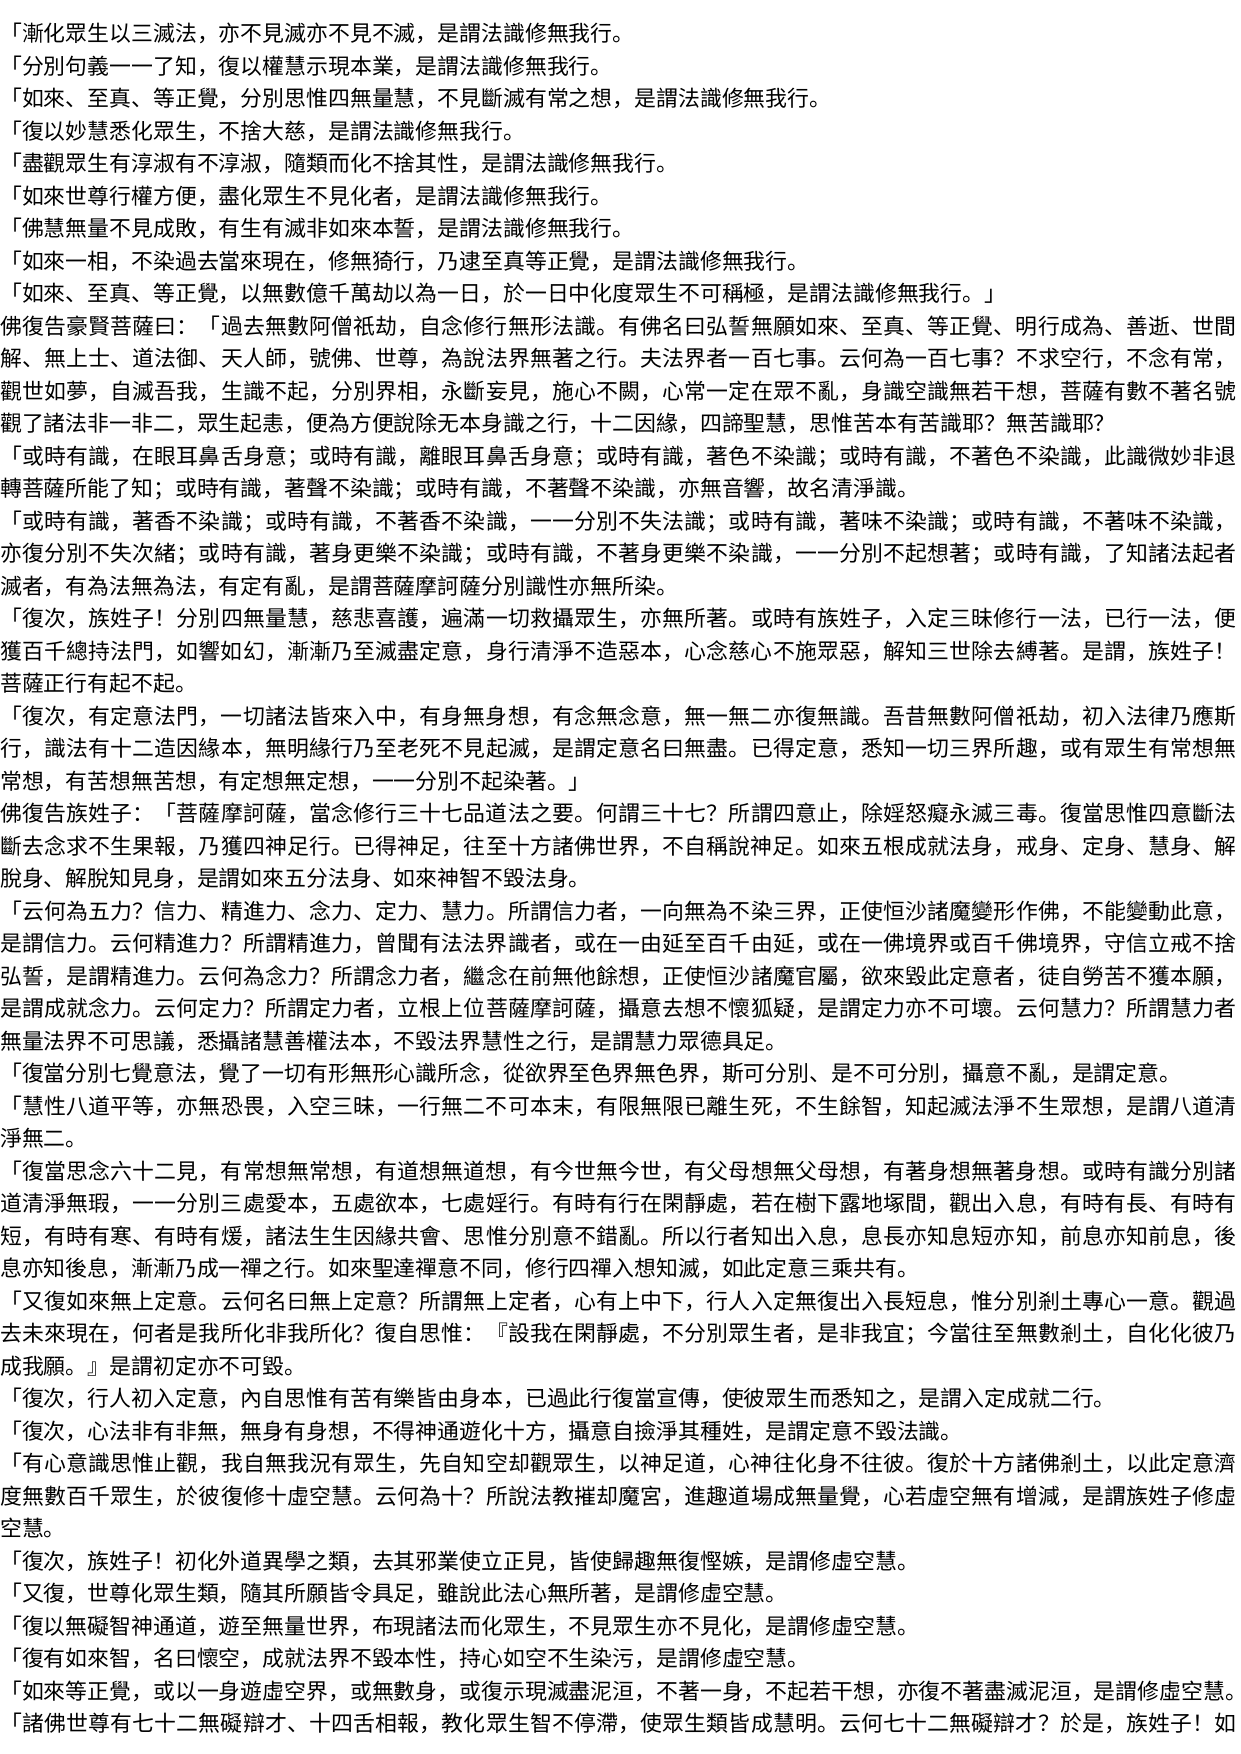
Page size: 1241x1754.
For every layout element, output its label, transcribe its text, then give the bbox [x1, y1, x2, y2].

text 「復次，族姓子！分別四無量慧，慈悲喜護，遍滿一切救攝眾生，亦無所著。或時有族姓子，入定三昧修行一法，已行一法，便獲百千總持法門，如響如幻，漸漸乃至滅盡定意，身行清淨不造惡本，心念慈心不施眾惡，解知三世除去縛著。是謂，族姓子！菩薩正行有起不起。 [0, 601, 1240, 698]
text 佛復告豪賢菩薩曰：「過去無數阿僧祇劫，自念修行無形法識。有佛名曰弘誓無願如來、至真、等正覺、明行成為、善逝、世間解、無上士、道法御、天人師，號佛、世尊，為說法界無著之行。夫法界者一百七事。云何為一百七事？不求空行，不念有常，觀世如夢，自滅吾我，生識不起，分別界相，永斷妄見，施心不闕，心常一定在眾不亂，身識空識無若干想，菩薩有數不著名號，觀了諸法非一非二，眾生起恚，便為方便說除无本身識之行，十二因緣，四諦聖慧，思惟苦本有苦識耶？無苦識耶？ [0, 308, 1240, 438]
text 「如來、至真、等正覺，以無數億千萬劫以為一日，於一日中化度眾生不可稱極，是謂法識修無我行。」 [0, 276, 1240, 308]
text 「如來一相，不染過去當來現在，修無猗行，乃逮至真等正覺，是謂法識修無我行。 [0, 243, 1240, 276]
text 「或時有識，在眼耳鼻舌身意；或時有識，離眼耳鼻舌身意；或時有識，著色不染識；或時有識，不著色不染識，此識微妙非退轉菩薩所能了知；或時有識，著聲不染識；或時有識，不著聲不染識，亦無音響，故名清淨識。 [0, 438, 1240, 503]
text 「復當分別七覺意法，覺了一切有形無形心識所念，從欲界至色界無色界，斯可分別、是不可分別，攝意不亂，是謂定意。 [0, 1056, 1240, 1088]
text 「復以無礙智神通道，遊至無量世界，布現諸法而化眾生，不見眾生亦不見化，是謂修虛空慧。 [0, 1608, 1240, 1641]
text 「又復，世尊化眾生類，隨其所願皆令具足，雖說此法心無所著，是謂修虛空慧。 [0, 1576, 1240, 1608]
text 「慧性八道平等，亦無恐畏，入空三昧，一行無二不可本末，有限無限已離生死，不生餘智，知起滅法淨不生眾想，是謂八道清淨無二。 [0, 1088, 1240, 1153]
text 「漸化眾生以三滅法，亦不見滅亦不見不滅，是謂法識修無我行。 [0, 16, 1240, 48]
text 「云何為五力？信力、精進力、念力、定力、慧力。所謂信力者，一向無為不染三界，正使恒沙諸魔變形作佛，不能變動此意，是謂信力。云何精進力？所謂精進力，曾聞有法法界識者，或在一由延至百千由延，或在一佛境界或百千佛境界，守信立戒不捨弘誓，是謂精進力。云何為念力？所謂念力者，繼念在前無他餘想，正使恒沙諸魔官屬，欲來毀此定意者，徒自勞苦不獲本願，是謂成就念力。云何定力？所謂定力者，立根上位菩薩摩訶薩，攝意去想不懷狐疑，是謂定力亦不可壞。云何慧力？所謂慧力者，無量法界不可思議，悉攝諸慧善權法本，不毀法界慧性之行，是謂慧力眾德具足。 [0, 893, 1240, 1056]
text 「盡觀眾生有淳淑有不淳淑，隨類而化不捨其性，是謂法識修無我行。 [0, 146, 1240, 178]
text 「復次，族姓子！初化外道異學之類，去其邪業使立正見，皆使歸趣無復慳嫉，是謂修虛空慧。 [0, 1543, 1240, 1576]
text 「復次，有定意法門，一切諸法皆來入中，有身無身想，有念無念意，無一無二亦復無識。吾昔無數阿僧祇劫，初入法律乃應斯行，識法有十二造因緣本，無明緣行乃至老死不見起滅，是謂定意名曰無盡。已得定意，悉知一切三界所趣，或有眾生有常想無常想，有苦想無苦想，有定想無定想，一一分別不起染著。」 [0, 698, 1240, 796]
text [0, 1706, 1240, 1738]
text 「如來、至真、等正覺，分別思惟四無量慧，不見斷滅有常之想，是謂法識修無我行。 [0, 81, 1240, 113]
text 「復以妙慧悉化眾生，不捨大慈，是謂法識修無我行。 [0, 113, 1240, 146]
text 「復次，行人初入定意，內自思惟有苦有樂皆由身本，已過此行復當宣傳，使彼眾生而悉知之，是謂入定成就二行。 [0, 1381, 1240, 1413]
text 「有心意識思惟止觀，我自無我況有眾生，先自知空却觀眾生，以神足道，心神往化身不往彼。復於十方諸佛剎土，以此定意濟度無數百千眾生，於彼復修十虛空慧。云何為十？所說法教摧却魔宮，進趣道場成無量覺，心若虛空無有增減，是謂族姓子修虛空慧。 [0, 1446, 1240, 1543]
text 佛復告族姓子：「菩薩摩訶薩，當念修行三十七品道法之要。何謂三十七？所謂四意止，除婬怒癡永滅三毒。復當思惟四意斷法，斷去念求不生果報，乃獲四神足行。已得神足，往至十方諸佛世界，不自稱說神足。如來五根成就法身，戒身、定身、慧身、解脫身、解脫知見身，是謂如來五分法身、如來神智不毀法身。 [0, 796, 1240, 893]
text 「或時有識，著香不染識；或時有識，不著香不染識，一一分別不失法識；或時有識，著味不染識；或時有識，不著味不染識，亦復分別不失次緒；或時有識，著身更樂不染識；或時有識，不著身更樂不染識，一一分別不起想著；或時有識，了知諸法起者滅者，有為法無為法，有定有亂，是謂菩薩摩訶薩分別識性亦無所染。 [0, 503, 1240, 601]
text 「分別句義一一了知，復以權慧示現本業，是謂法識修無我行。 [0, 48, 1240, 81]
text 「如來世尊行權方便，盡化眾生不見化者，是謂法識修無我行。 [0, 178, 1240, 211]
text 「又復如來無上定意。云何名曰無上定意？所謂無上定者，心有上中下，行人入定無復出入長短息，惟分別剎土專心一意。觀過去未來現在，何者是我所化非我所化？復自思惟：『設我在閑靜處，不分別眾生者，是非我宜；今當往至無數剎土，自化化彼乃成我願。』是謂初定亦不可毀。 [0, 1283, 1240, 1381]
text 「復當思念六十二見，有常想無常想，有道想無道想，有今世無今世，有父母想無父母想，有著身想無著身想。或時有識分別諸道清淨無瑕，一一分別三處愛本，五處欲本，七處婬行。有時有行在閑靜處，若在樹下露地塚間，觀出入息，有時有長、有時有短，有時有寒、有時有煖，諸法生生因緣共會、思惟分別意不錯亂。所以行者知出入息，息長亦知息短亦知，前息亦知前息，後息亦知後息，漸漸乃成一禪之行。如來聖達禪意不同，修行四禪入想知滅，如此定意三乘共有。 [0, 1153, 1240, 1283]
text 「復次，心法非有非無，無身有身想，不得神通遊化十方，攝意自撿淨其種姓，是謂定意不毀法識。 [0, 1413, 1240, 1446]
text 「佛慧無量不見成敗，有生有滅非如來本誓，是謂法識修無我行。 [0, 211, 1240, 243]
text 「如來等正覺，或以一身遊虛空界，或無數身，或復示現滅盡泥洹，不著一身，不起若干想，亦復不著盡滅泥洹，是謂修虛空慧。 [0, 1673, 1240, 1706]
text 「復有如來智，名曰懷空，成就法界不毀本性，持心如空不生染污，是謂修虛空慧。 [0, 1641, 1240, 1673]
